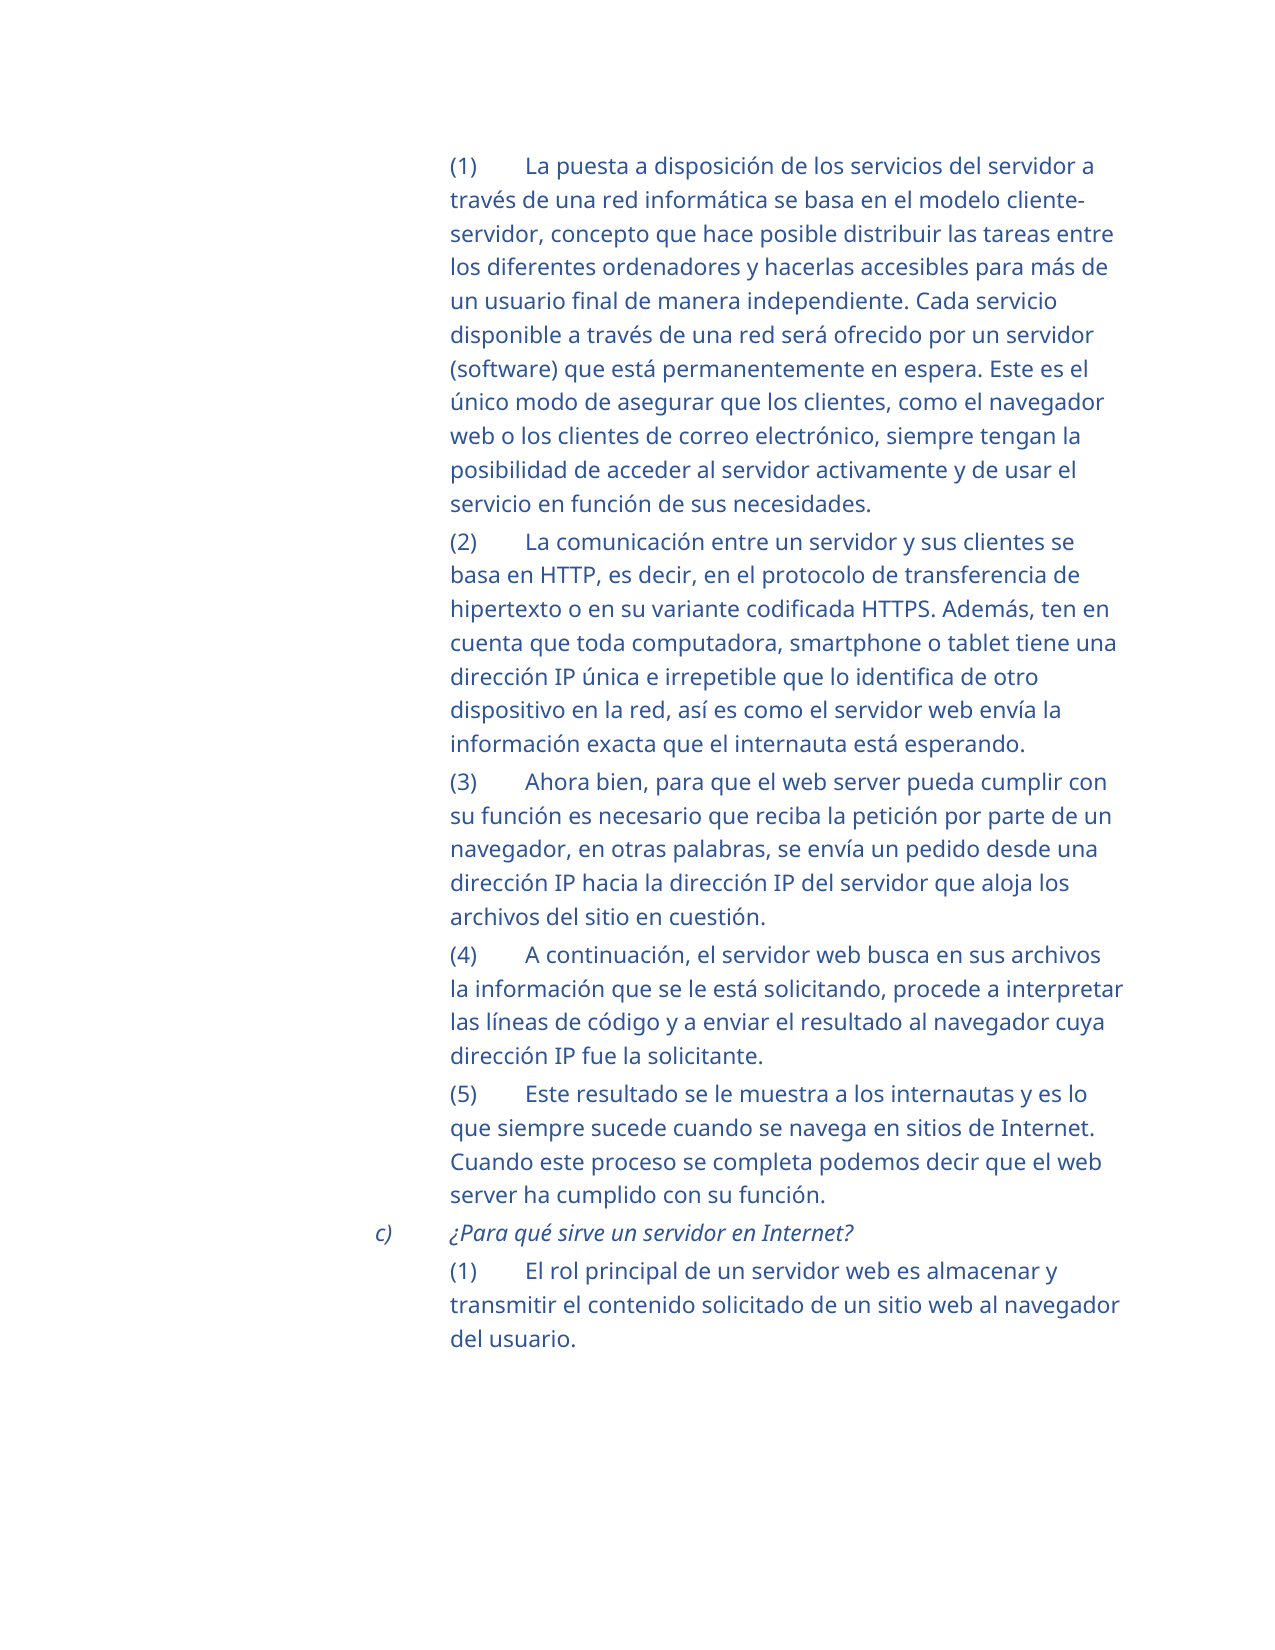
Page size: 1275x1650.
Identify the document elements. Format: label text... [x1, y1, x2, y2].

subtitle ¿Para qué sirve un servidor en Internet? [375, 1217, 1125, 1248]
subtitle Este resultado se le muestra a los internautas y es lo que siempre sucede cuando se navega en sitios de Internet. Cuando este proceso se completa podemos decir que el web server ha cumplido con su función. [450, 1078, 1125, 1210]
subtitle La puesta a disposición de los servicios del servidor a través de una red informática se basa en el modelo cliente-servidor, concepto que hace posible distribuir las tareas entre los diferentes ordenadores y hacerlas accesibles para más de un usuario final de manera independiente. Cada servicio disponible a través de una red será ofrecido por un servidor (software) que está permanentemente en espera. Este es el único modo de asegurar que los clientes, como el navegador web o los clientes de correo electrónico, siempre tengan la posibilidad de acceder al servidor activamente y de usar el servicio en función de sus necesidades. [450, 150, 1125, 519]
subtitle A continuación, el servidor web busca en sus archivos la información que se le está solicitando, procede a interpretar las líneas de código y a enviar el resultado al navegador cuya dirección IP fue la solicitante. [450, 939, 1125, 1071]
subtitle Ahora bien, para que el web server pueda cumplir con su función es necesario que reciba la petición por parte de un navegador, en otras palabras, se envía un pedido desde una dirección IP hacia la dirección IP del servidor que aloja los archivos del sitio en cuestión. [450, 766, 1125, 932]
subtitle La comunicación entre un servidor y sus clientes se basa en HTTP, es decir, en el protocolo de transferencia de hipertexto o en su variante codificada HTTPS. Además, ten en cuenta que toda computadora, smartphone o tablet tiene una dirección IP única e irrepetible que lo identifica de otro dispositivo en la red, así es como el servidor web envía la información exacta que el internauta está esperando. [450, 525, 1125, 759]
subtitle El rol principal de un servidor web es almacenar y transmitir el contenido solicitado de un sitio web al navegador del usuario. [450, 1255, 1125, 1354]
